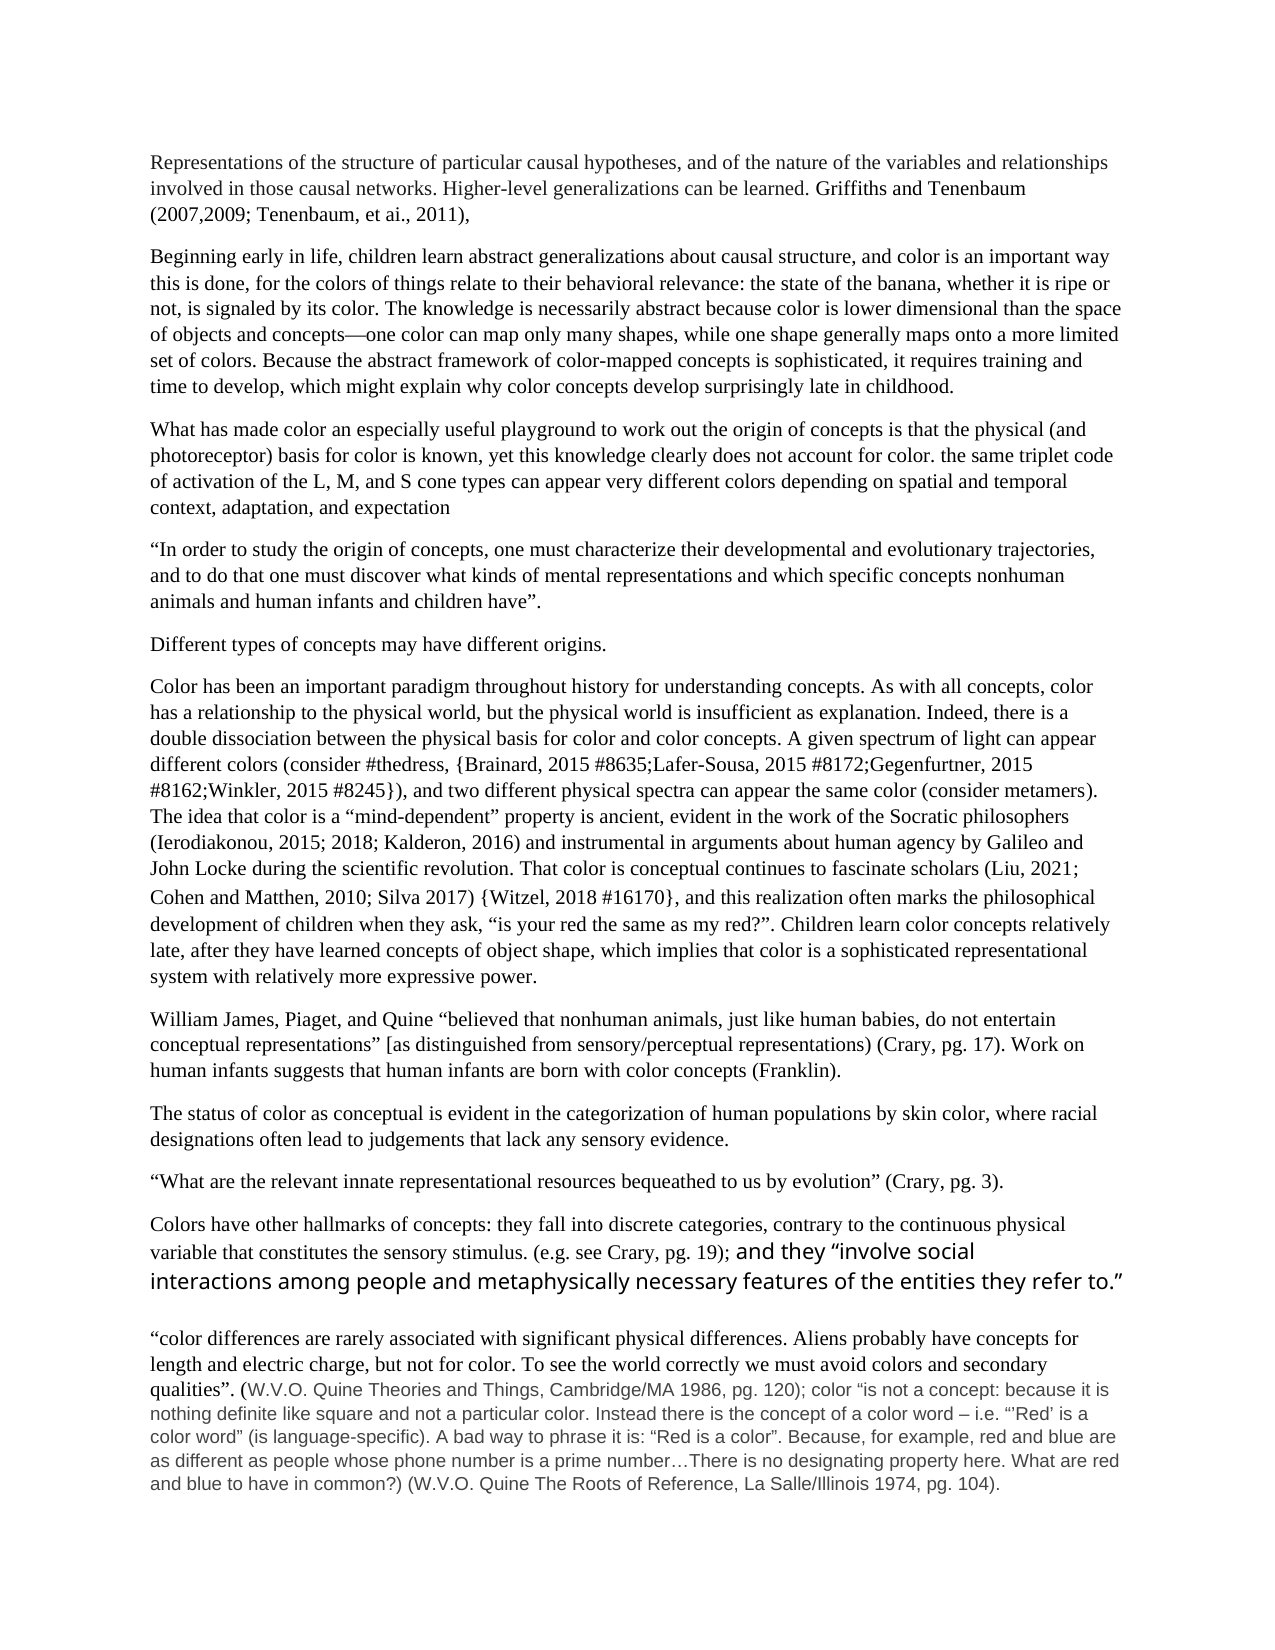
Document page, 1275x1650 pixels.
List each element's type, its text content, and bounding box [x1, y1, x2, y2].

text The status of color as conceptual is evident in the categorization of human populations by skin color, where racial designations often lead to judgements that lack any sensory evidence. [150, 1101, 1125, 1151]
text “In order to study the origin of concepts, one must characterize their developmental and evolutionary trajectories, and to do that one must discover what kinds of mental representations and which specific concepts nonhuman animals and human infants and children have”. [150, 537, 1125, 613]
text Different types of concepts may have different origins. [150, 632, 1125, 656]
text “color differences are rarely associated with significant physical differences. Aliens probably have concepts for length and electric charge, but not for color. To see the world correctly we must avoid colors and secondary qualities”. (W.V.O. Quine Theories and Things, Cambridge/MA 1986, pg. 120); color “is not a concept: because it is nothing definite like square and not a particular color. Instead there is the concept of a color word – i.e. “’Red’ is a color word” (is language-specific). A bad way to phrase it is: “Red is a color”. Because, for example, red and blue are as different as people whose phone number is a prime number…There is no designating property here. What are red and blue to have in common?) (W.V.O. Quine The Roots of Reference, La Salle/Illinois 1974, pg. 104). [150, 1326, 1125, 1494]
text William James, Piaget, and Quine “believed that nonhuman animals, just like human babies, do not entertain conceptual representations” [as distinguished from sensory/perceptual representations) (Crary, pg. 17). Work on human infants suggests that human infants are born with color concepts (Franklin). [150, 1006, 1125, 1082]
text Color has been an important paradigm throughout history for understanding concepts. As with all concepts, color has a relationship to the physical world, but the physical world is insufficient as explanation. Indeed, there is a double dissociation between the physical basis for color and color concepts. A given spectrum of light can appear different colors (consider #thedress, {Brainard, 2015 #8635;Lafer-Sousa, 2015 #8172;Gegenfurtner, 2015 #8162;Winkler, 2015 #8245}), and two different physical spectra can appear the same color (consider metamers). The idea that color is a “mind-dependent” property is ancient, evident in the work of the Socratic philosophers (Ierodiakonou, 2015; 2018; Kalderon, 2016) and instrumental in arguments about human agency by Galileo and John Locke during the scientific revolution. That color is conceptual continues to fascinate scholars (Liu, 2021; Cohen and Matthen, 2010; Silva 2017) {Witzel, 2018 #16170}, and this realization often marks the philosophical development of children when they ask, “is your red the same as my red?”. Children learn color concepts relatively late, after they have learned concepts of object shape, which implies that color is a sophisticated representational system with relatively more expressive power. [150, 674, 1125, 988]
text interactions among people and metaphysically necessary features of the entities they refer to.” [150, 1266, 1125, 1296]
text What has made color an especially useful playground to work out the origin of concepts is that the physical (and photoreceptor) basis for color is known, yet this knowledge clearly does not account for color. the same triplet code of activation of the L, M, and S cone types can appear very different colors depending on spatial and temporal context, adaptation, and expectation [150, 417, 1125, 519]
text Beginning early in life, children learn abstract generalizations about causal structure, and color is an important way this is done, for the colors of things relate to their behavioral relevance: the state of the banana, whether it is ripe or not, is signaled by its color. The knowledge is necessarily abstract because color is lower dimensional than the space of objects and concepts—one color can map only many shapes, while one shape generally maps onto a more limited set of colors. Because the abstract framework of color-mapped concepts is sophisticated, it requires training and time to develop, which might explain why color concepts develop surprisingly late in childhood. [150, 244, 1125, 398]
text “What are the relevant innate representational resources bequeathed to us by evolution” (Crary, pg. 3). [150, 1169, 1125, 1193]
text Representations of the structure of particular causal hypotheses, and of the nature of the variables and relationships involved in those causal networks. Higher-level generalizations can be learned. Griffiths and Tenenbaum (2007,2009; Tenenbaum, et ai., 2011), [150, 150, 1125, 226]
text Colors have other hallmarks of concepts: they fall into discrete categories, contrary to the continuous physical variable that constitutes the sensory stimulus. (e.g. see Crary, pg. 19); and they “involve social [150, 1212, 1125, 1266]
